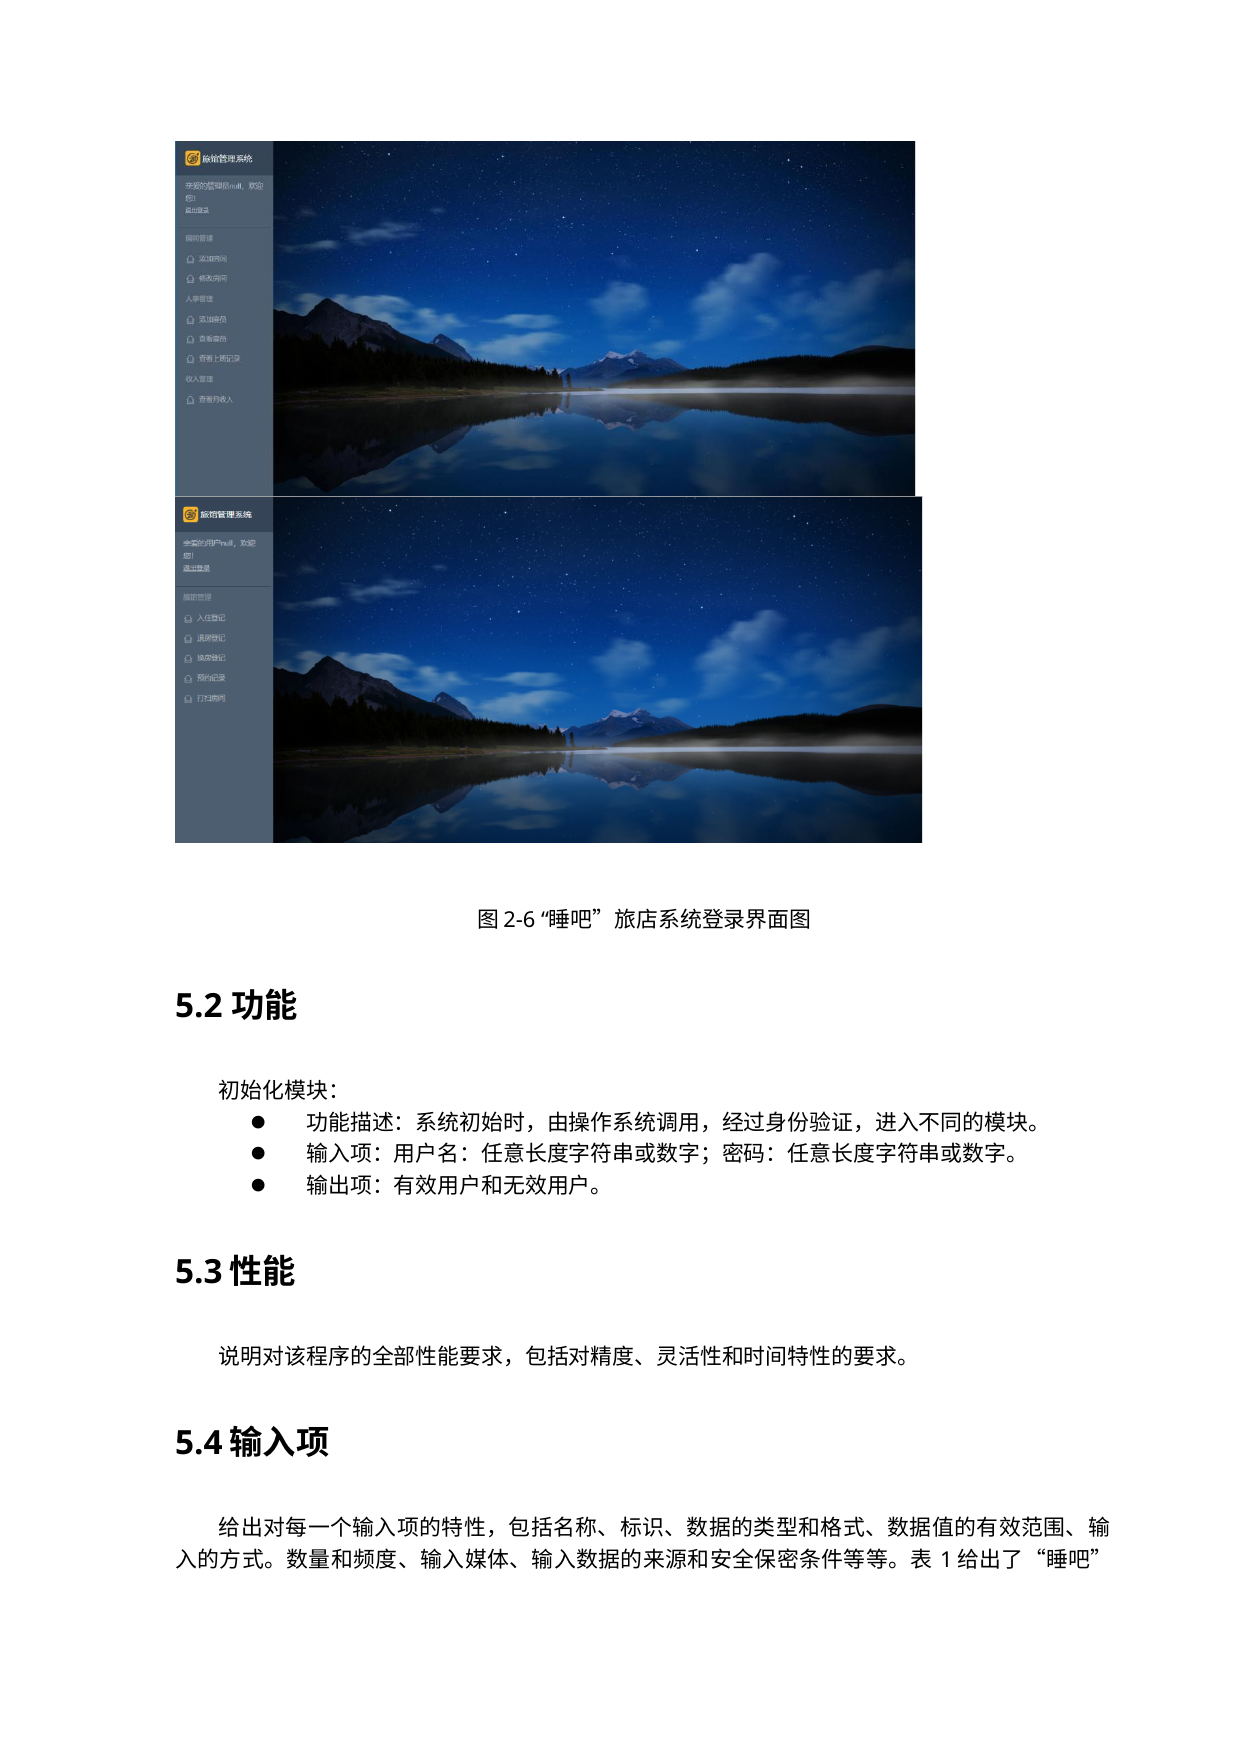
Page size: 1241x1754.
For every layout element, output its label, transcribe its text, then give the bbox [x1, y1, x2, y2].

text 图2-6 “睡吧”旅店系统登录界面图 [175, 902, 1113, 934]
list 输入项：用户名：任意长度字符串或数字；密码：任意长度字符串或数字。 [250, 1136, 1113, 1168]
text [175, 1510, 1113, 1573]
text 说明对该程序的全部性能要求，包括对精度、灵活性和时间特性的要求。 [175, 1339, 1113, 1371]
text 5.4输入项 [175, 1416, 1113, 1464]
text 5.2 功能 [175, 979, 1113, 1028]
text 5.3性能 [175, 1245, 1113, 1294]
text 初始化模块： [219, 1073, 1113, 1105]
list 功能描述：系统初始时，由操作系统调用，经过身份验证，进入不同的模块。 [250, 1105, 1113, 1136]
picture [175, 141, 923, 843]
list 输出项：有效用户和无效用户。 [250, 1168, 1113, 1200]
